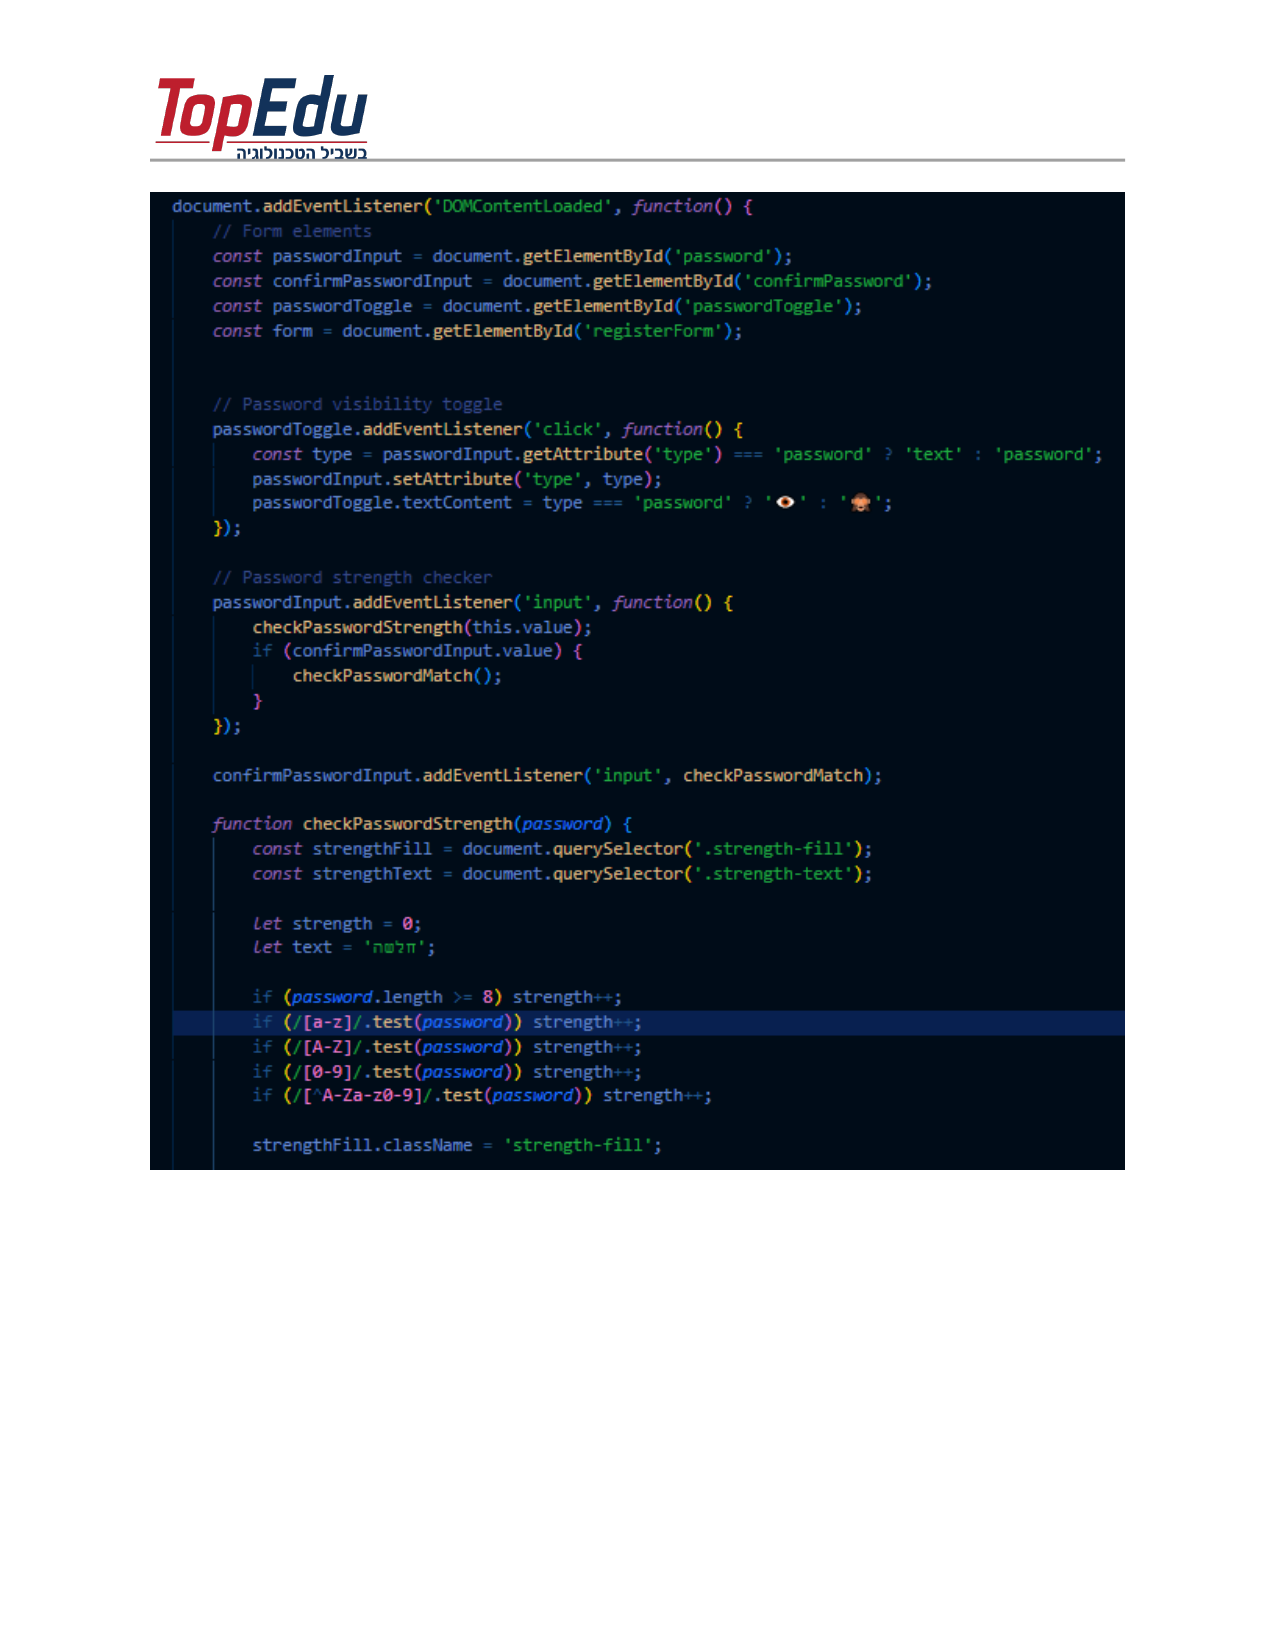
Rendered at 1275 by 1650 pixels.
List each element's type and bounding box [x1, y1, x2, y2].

picture [150, 192, 1125, 1170]
picture [150, 75, 369, 159]
